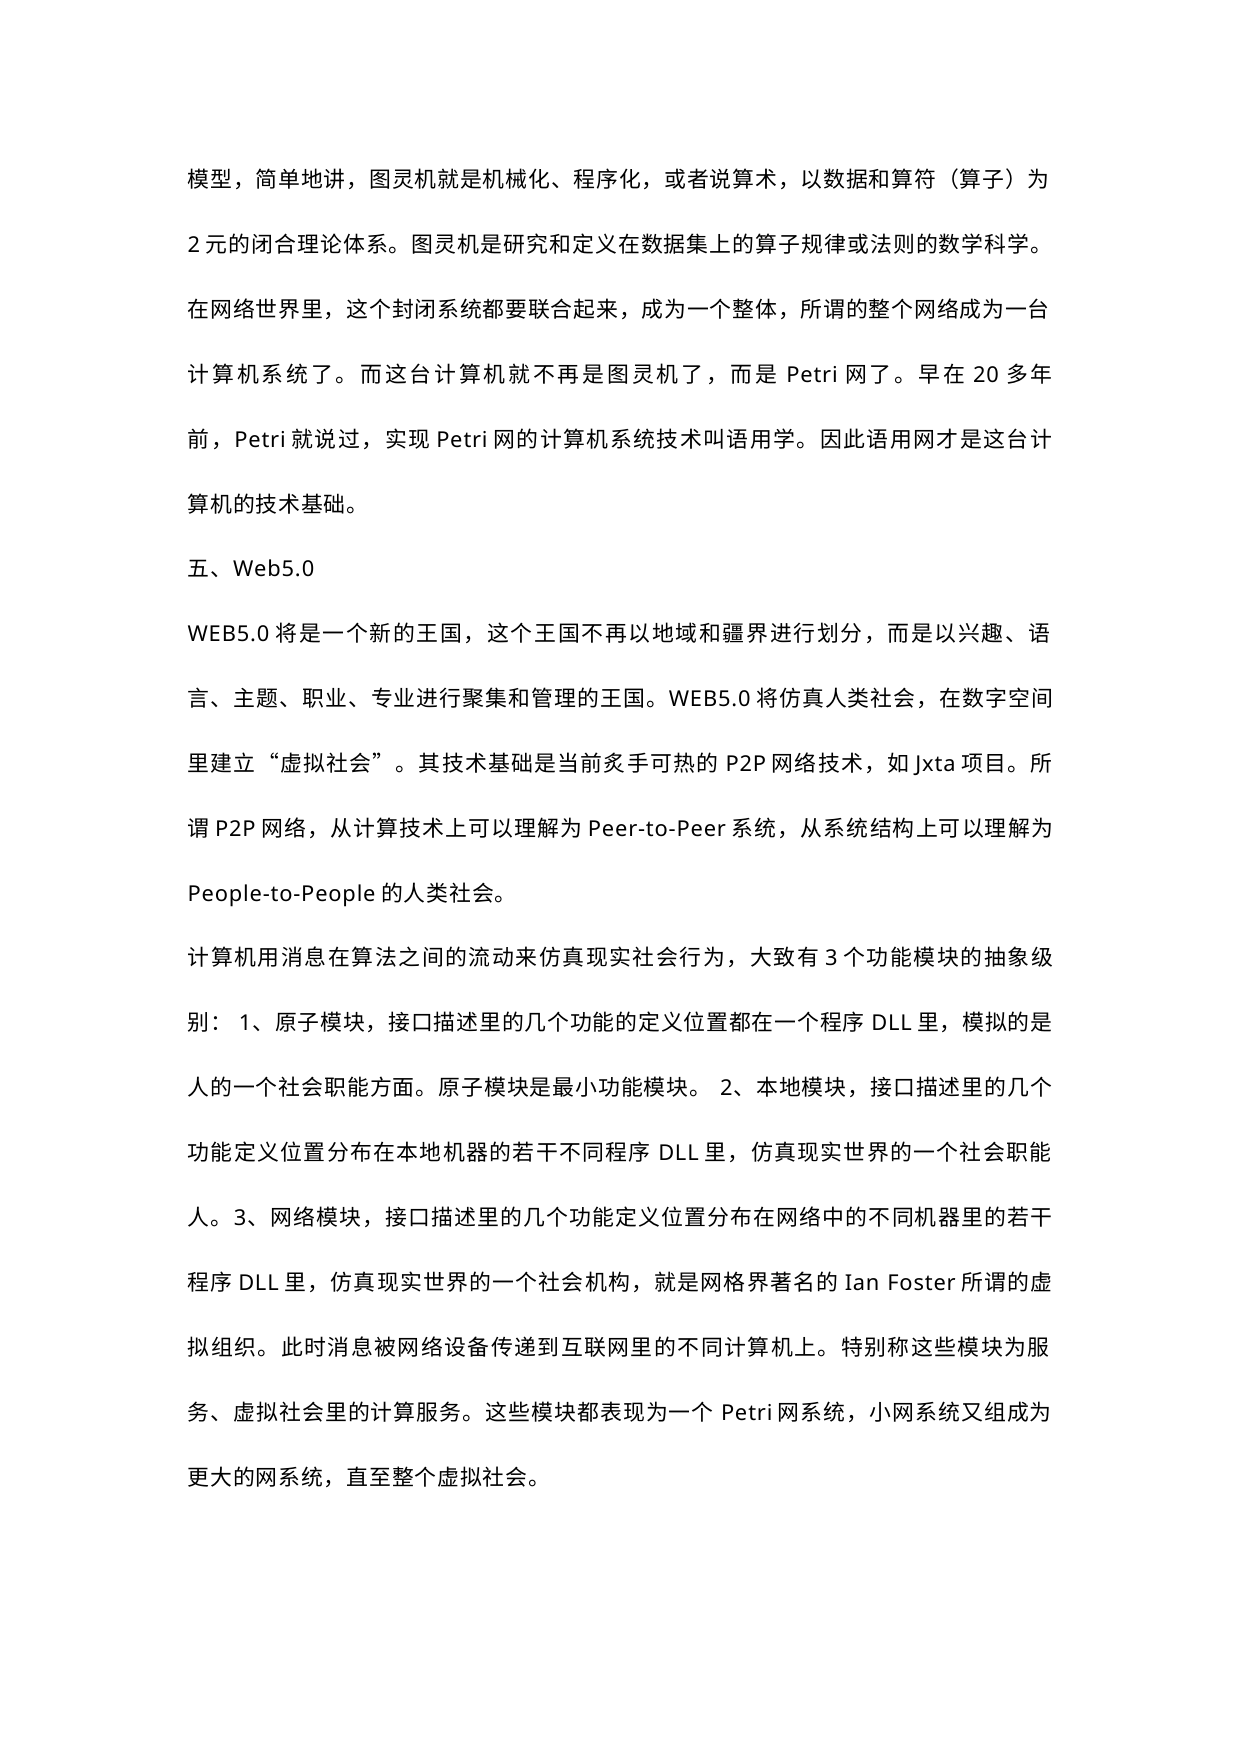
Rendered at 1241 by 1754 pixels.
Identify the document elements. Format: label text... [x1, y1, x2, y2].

text WEB5.0将是一个新的王国，这个王国不再以地域和疆界进行划分，而是以兴趣、语言、主题、职业、专业进行聚集和管理的王国。WEB5.0将仿真人类社会，在数字空间里建立“虚拟社会”。其技术基础是当前炙手可热的P2P网络技术，如Jxta项目。所谓P2P网络，从计算技术上可以理解为Peer-to-Peer系统，从系统结构上可以理解为People-to-People的人类社会。 [187, 615, 1053, 908]
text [187, 162, 1053, 519]
text 计算机用消息在算法之间的流动来仿真现实社会行为，大致有3个功能模块的抽象级别： 1、原子模块，接口描述里的几个功能的定义位置都在一个程序DLL里，模拟的是人的一个社会职能方面。原子模块是最小功能模块。 2、本地模块，接口描述里的几个功能定义位置分布在本地机器的若干不同程序DLL里，仿真现实世界的一个社会职能人。3、网络模块，接口描述里的几个功能定义位置分布在网络中的不同机器里的若干程序DLL里，仿真现实世界的一个社会机构，就是网格界著名的Ian Foster所谓的虚拟组织。此时消息被网络设备传递到互联网里的不同计算机上。特别称这些模块为服务、虚拟社会里的计算服务。这些模块都表现为一个Petri网系统，小网系统又组成为更大的网系统，直至整个虚拟社会。 [187, 940, 1053, 1492]
text 五、Web5.0 [187, 551, 1053, 584]
